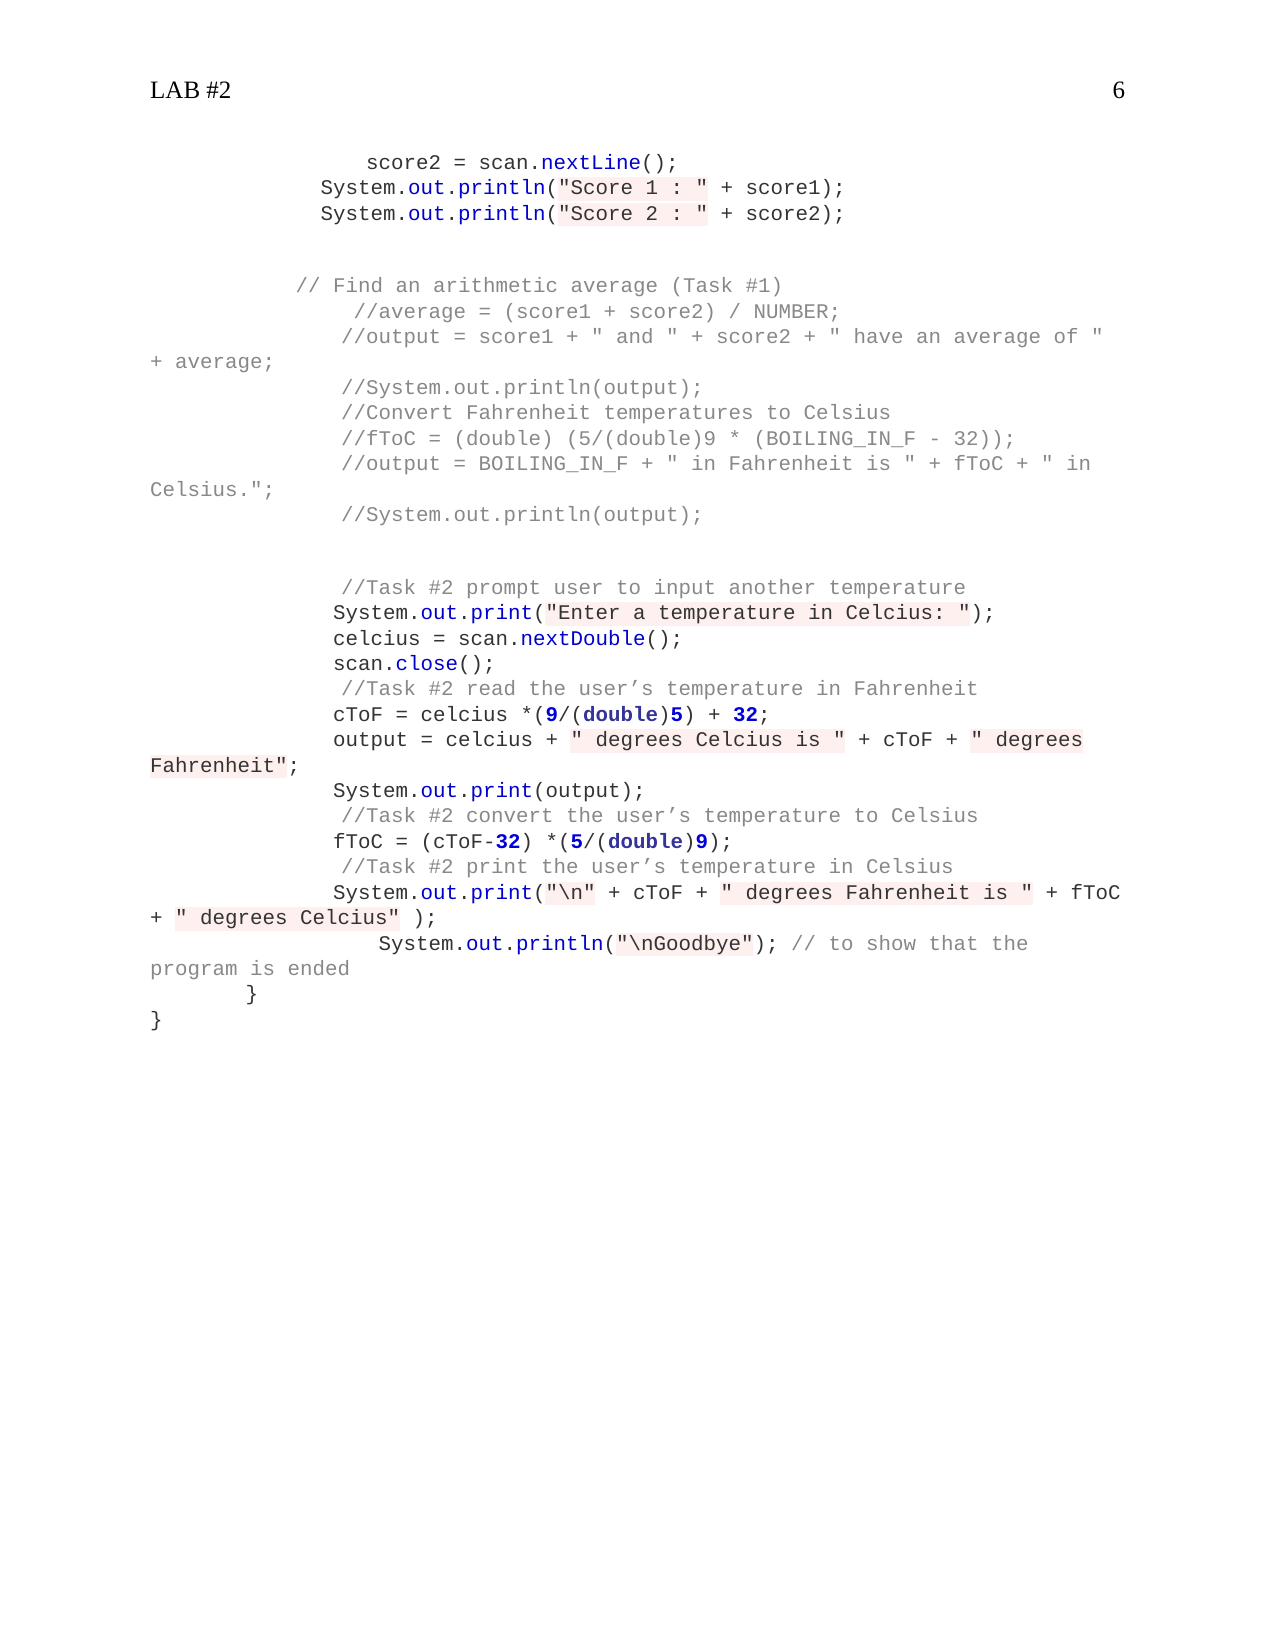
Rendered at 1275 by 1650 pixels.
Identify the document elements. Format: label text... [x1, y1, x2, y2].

text //Task #2 read the user’s temperature in Fahrenheit [150, 677, 1125, 702]
text output = celcius + " degrees Celcius is " + cToF + " degrees Fahrenheit"; [150, 727, 1125, 778]
text scan.close(); [150, 651, 1125, 677]
text System.out.print(output); [150, 778, 1125, 804]
text //fToC = (double) (5/(double)9 * (BOILING_IN_F - 32)); [150, 426, 1125, 451]
text //output = score1 + " and " + score2 + " have an average of " + average; [150, 324, 1125, 375]
text //System.out.println(output); [150, 502, 1125, 528]
text celcius = scan.nextDouble(); [150, 626, 1125, 651]
text fToC = (cToF-32) *(5/(double)9); [150, 829, 1125, 854]
text System.out.print("\n" + cToF + " degrees Fahrenheit is " + fToC + " degrees Celcius" ); [150, 880, 1125, 931]
text } [150, 982, 1125, 1007]
text cToF = celcius *(9/(double)5) + 32; [150, 702, 1125, 727]
text //System.out.println(output); [150, 375, 1125, 401]
text System.out.println("Score 1 : " + score1); [150, 175, 1125, 201]
text //output = BOILING_IN_F + " in Fahrenheit is " + fToC + " in Celsius."; [150, 451, 1125, 502]
text //Convert Fahrenheit temperatures to Celsius [150, 401, 1125, 426]
text score2 = scan.nextLine(); [150, 150, 1125, 175]
text System.out.print("Enter a temperature in Celcius: "); [150, 600, 1125, 626]
text //Task #2 convert the user’s temperature to Celsius [150, 804, 1125, 829]
text System.out.println("\nGoodbye"); // to show that the program is ended [150, 931, 1125, 982]
text //average = (score1 + score2) / NUMBER; [150, 299, 1125, 324]
text // Find an arithmetic average (Task #1) [150, 273, 1125, 299]
text } [150, 1007, 1125, 1032]
text //Task #2 prompt user to input another temperature [150, 575, 1125, 600]
text System.out.println("Score 2 : " + score2); [150, 201, 1125, 226]
text //Task #2 print the user’s temperature in Celsius [150, 854, 1125, 880]
